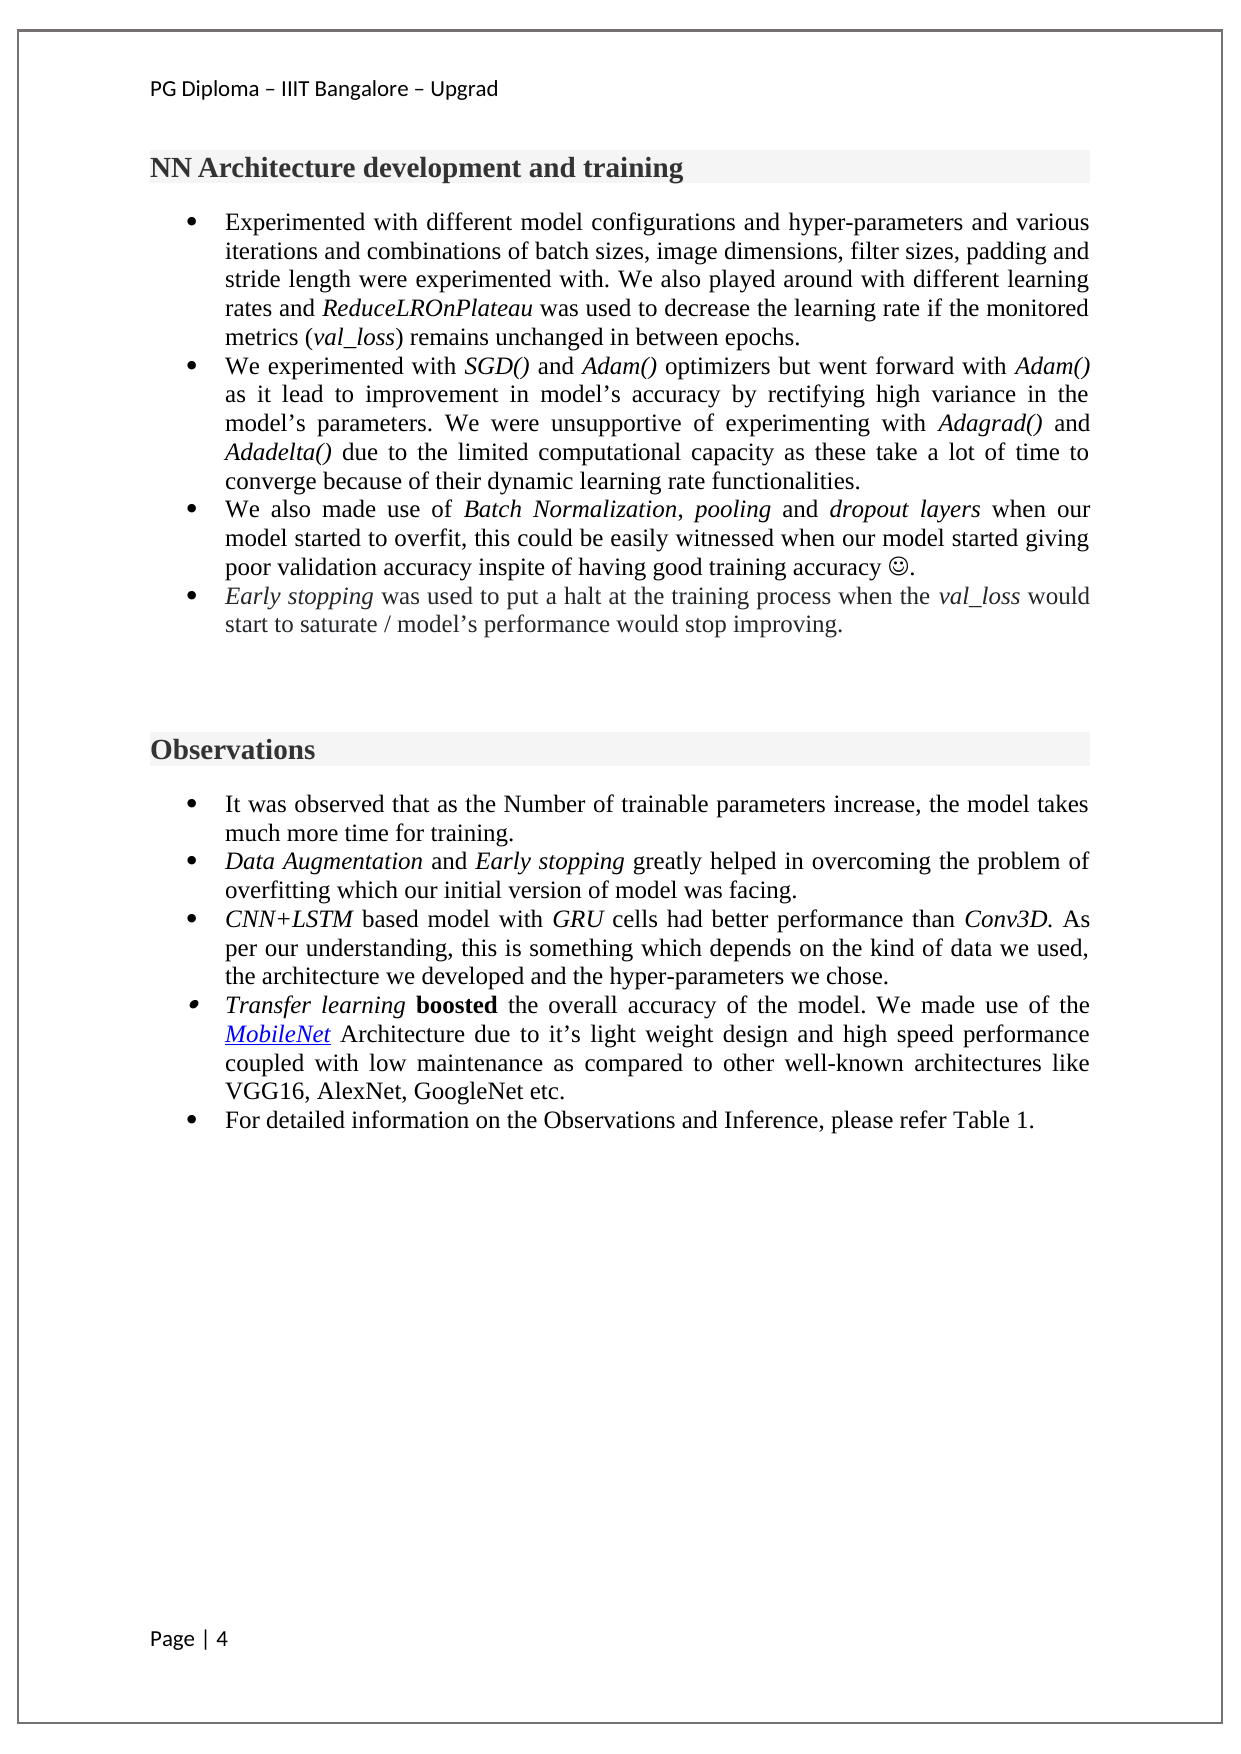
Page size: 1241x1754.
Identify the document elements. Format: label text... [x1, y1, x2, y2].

list We also made use of Batch Normalization, pooling and dropout layers when our model started to overfit, this could be easily witnessed when our model started giving poor validation accuracy inspite of having good training accuracy . [187, 494, 1090, 581]
list Data Augmentation and Early stopping greatly helped in overcoming the problem of overfitting which our initial version of model was facing. [187, 846, 1090, 904]
subtitle NN Architecture development and training [150, 150, 1090, 183]
list Experimented with different model configurations and hyper-parameters and various iterations and combinations of batch sizes, image dimensions, filter sizes, padding and stride length were experimented with. We also played around with different learning rates and ReduceLROnPlateau was used to decrease the learning rate if the monitored metrics (val_loss) remains unchanged in between epochs. [187, 207, 1090, 351]
list It was observed that as the Number of trainable parameters increase, the model takes much more time for training. [187, 789, 1090, 846]
subtitle Observations [150, 732, 1090, 766]
list Early stopping was used to put a halt at the training process when the val_loss would start to saturate / model’s performance would stop improving. [187, 581, 1090, 638]
list CNN+LSTM based model with GRU cells had better performance than Conv3D. As per our understanding, this is something which depends on the kind of data we used, the architecture we developed and the hyper-parameters we chose. [187, 904, 1090, 990]
list We experimented with SGD() and Adam() optimizers but went forward with Adam() as it lead to improvement in model’s accuracy by rectifying high variance in the model’s parameters. We were unsupportive of experimenting with Adagrad() and Adadelta() due to the limited computational capacity as these take a lot of time to converge because of their dynamic learning rate functionalities. [187, 351, 1090, 494]
list Transfer learning boosted the overall accuracy of the model. We made use of the MobileNet Architecture due to it’s light weight design and high speed performance coupled with low maintenance as compared to other well-known architectures like VGG16, AlexNet, GoogleNet etc. [187, 990, 1090, 1105]
list For detailed information on the Observations and Inference, please refer Table 1. [187, 1105, 1090, 1134]
